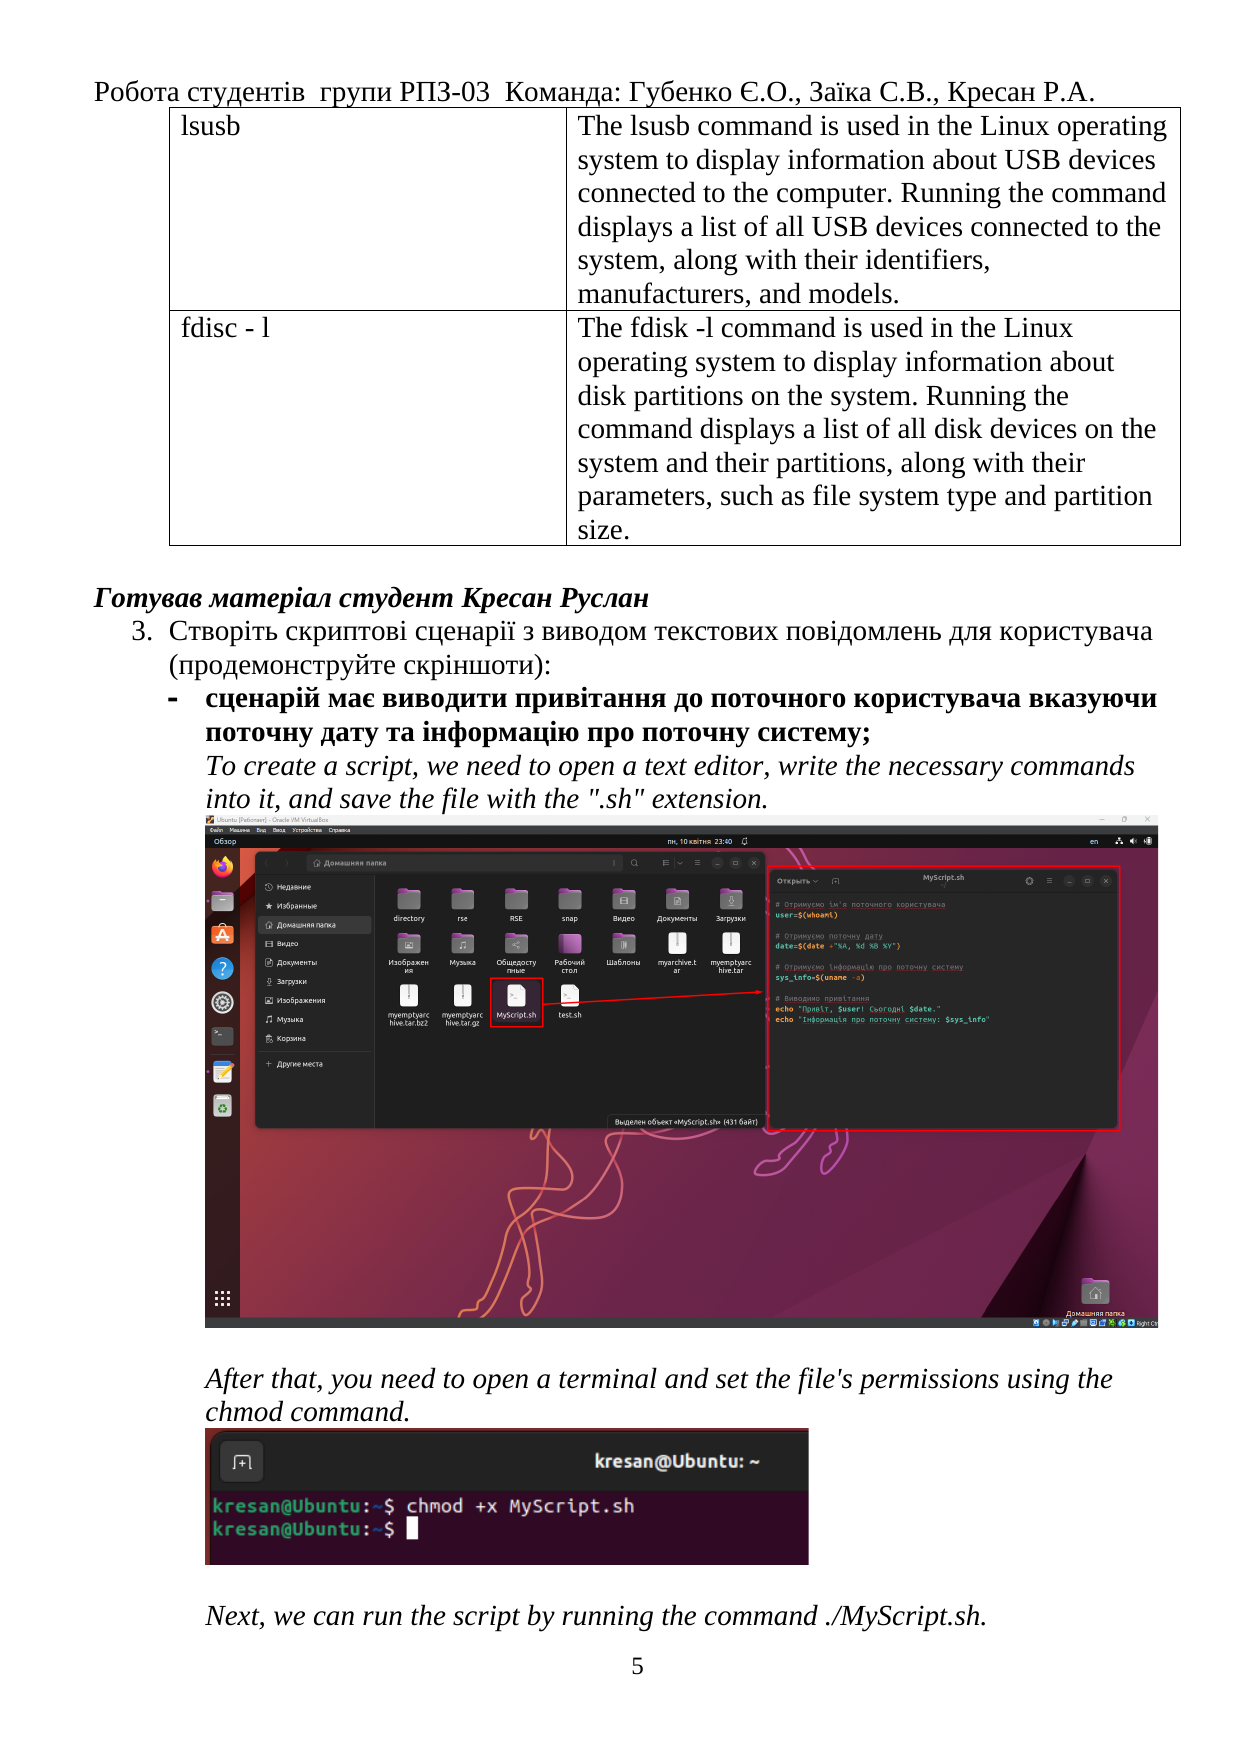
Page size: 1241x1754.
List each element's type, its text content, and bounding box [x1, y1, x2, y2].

text Готував матеріал студент Кресан Руслан [94, 580, 1181, 613]
list Створіть скриптові сценарії з виводом текстових повідомлень для користувача (продемонструйте скріншоти): [131, 613, 1181, 681]
table_cell The fdisk -l command is used in the Linux operating system to display information about disk partitions on the system. Running the command displays a list of all disk devices on the system and their partitions, along with their parameters, such as file system type and partition size. [567, 311, 1180, 545]
table_cell lsusb [170, 108, 566, 309]
picture [205, 1428, 809, 1565]
list After that, you need to open a terminal and set the file's permissions using the chmod command. [205, 1361, 1181, 1428]
list сценарій має виводити привітання до поточного користувача вказуючи поточну дату та інформацію про поточну систему; [168, 681, 1181, 748]
list To create a script, we need to open a text editor, write the necessary commands into it, and save the file with the ".sh" extension. [205, 748, 1181, 815]
table_cell fdisc - l [170, 311, 566, 545]
picture [205, 815, 1159, 1328]
table_cell The lsusb command is used in the Linux operating system to display information about USB devices connected to the computer. Running the command displays a list of all USB devices connected to the system, along with their identifiers, manufacturers, and models. [567, 108, 1180, 309]
list Next, we can run the script by running the command ./MyScript.sh. [205, 1598, 1181, 1632]
